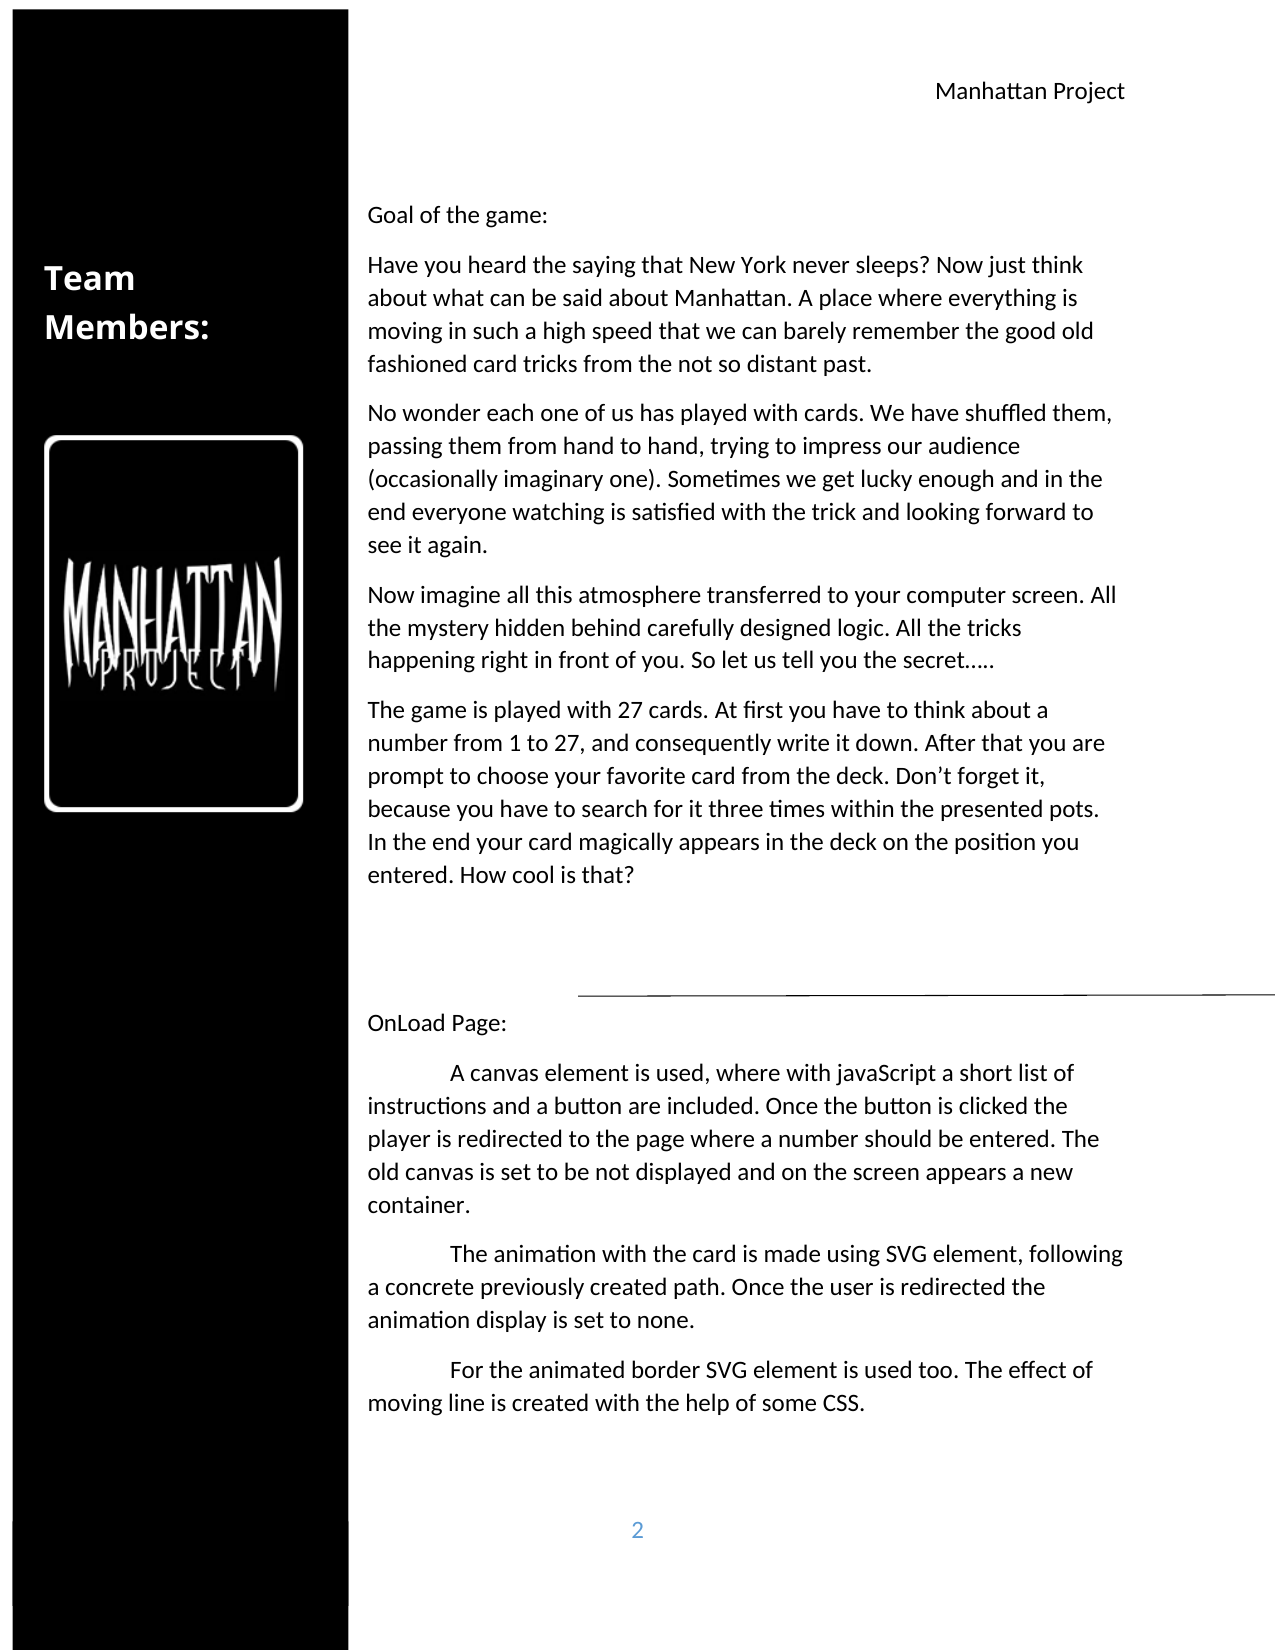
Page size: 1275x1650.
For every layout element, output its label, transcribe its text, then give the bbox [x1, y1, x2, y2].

text A canvas element is used, where with javaScript a short list of instructions and a button are included. Once the button is clicked the player is redirected to the page where a number should be entered. The old canvas is set to be not displayed and on the screen appears a new container. [349, 1057, 1125, 1219]
text OnLoad Page: [349, 1007, 1125, 1038]
text No wonder each one of us has played with cards. We have shuffled them, passing them from hand to hand, trying to impress our audience (occasionally imaginary one). Sometimes we get lucky enough and in the end everyone watching is satisfied with the trick and looking forward to see it again. [349, 397, 1125, 560]
text For the animated border SVG element is used too. The effect of moving line is created with the help of some CSS. [349, 1354, 1125, 1417]
text Goal of the game: [349, 199, 1125, 230]
picture [43, 434, 307, 816]
text The game is played with 27 cards. At first you have to think about a number from 1 to 27, and consequently write it down. After that you are prompt to choose your favorite card from the deck. Don’t forget it, because you have to search for it three times within the presented pots. In the end your card magically appears in the deck on the position you entered. How cool is that? [349, 694, 1125, 889]
text Have you heard the saying that New York never sleeps? Now just think about what can be said about Manhattan. A place where everything is moving in such a high speed that we can barely remember the good old fashioned card tricks from the not so distant past. [349, 249, 1125, 378]
text Now imagine all this atmosphere transferred to your computer screen. All the mystery hidden behind carefully designed logic. All the tricks happening right in front of you. So let us tell you the secret….. [349, 579, 1125, 675]
text The animation with the card is made using SVG element, following a concrete previously created path. Once the user is redirected the animation display is set to none. [349, 1238, 1125, 1335]
